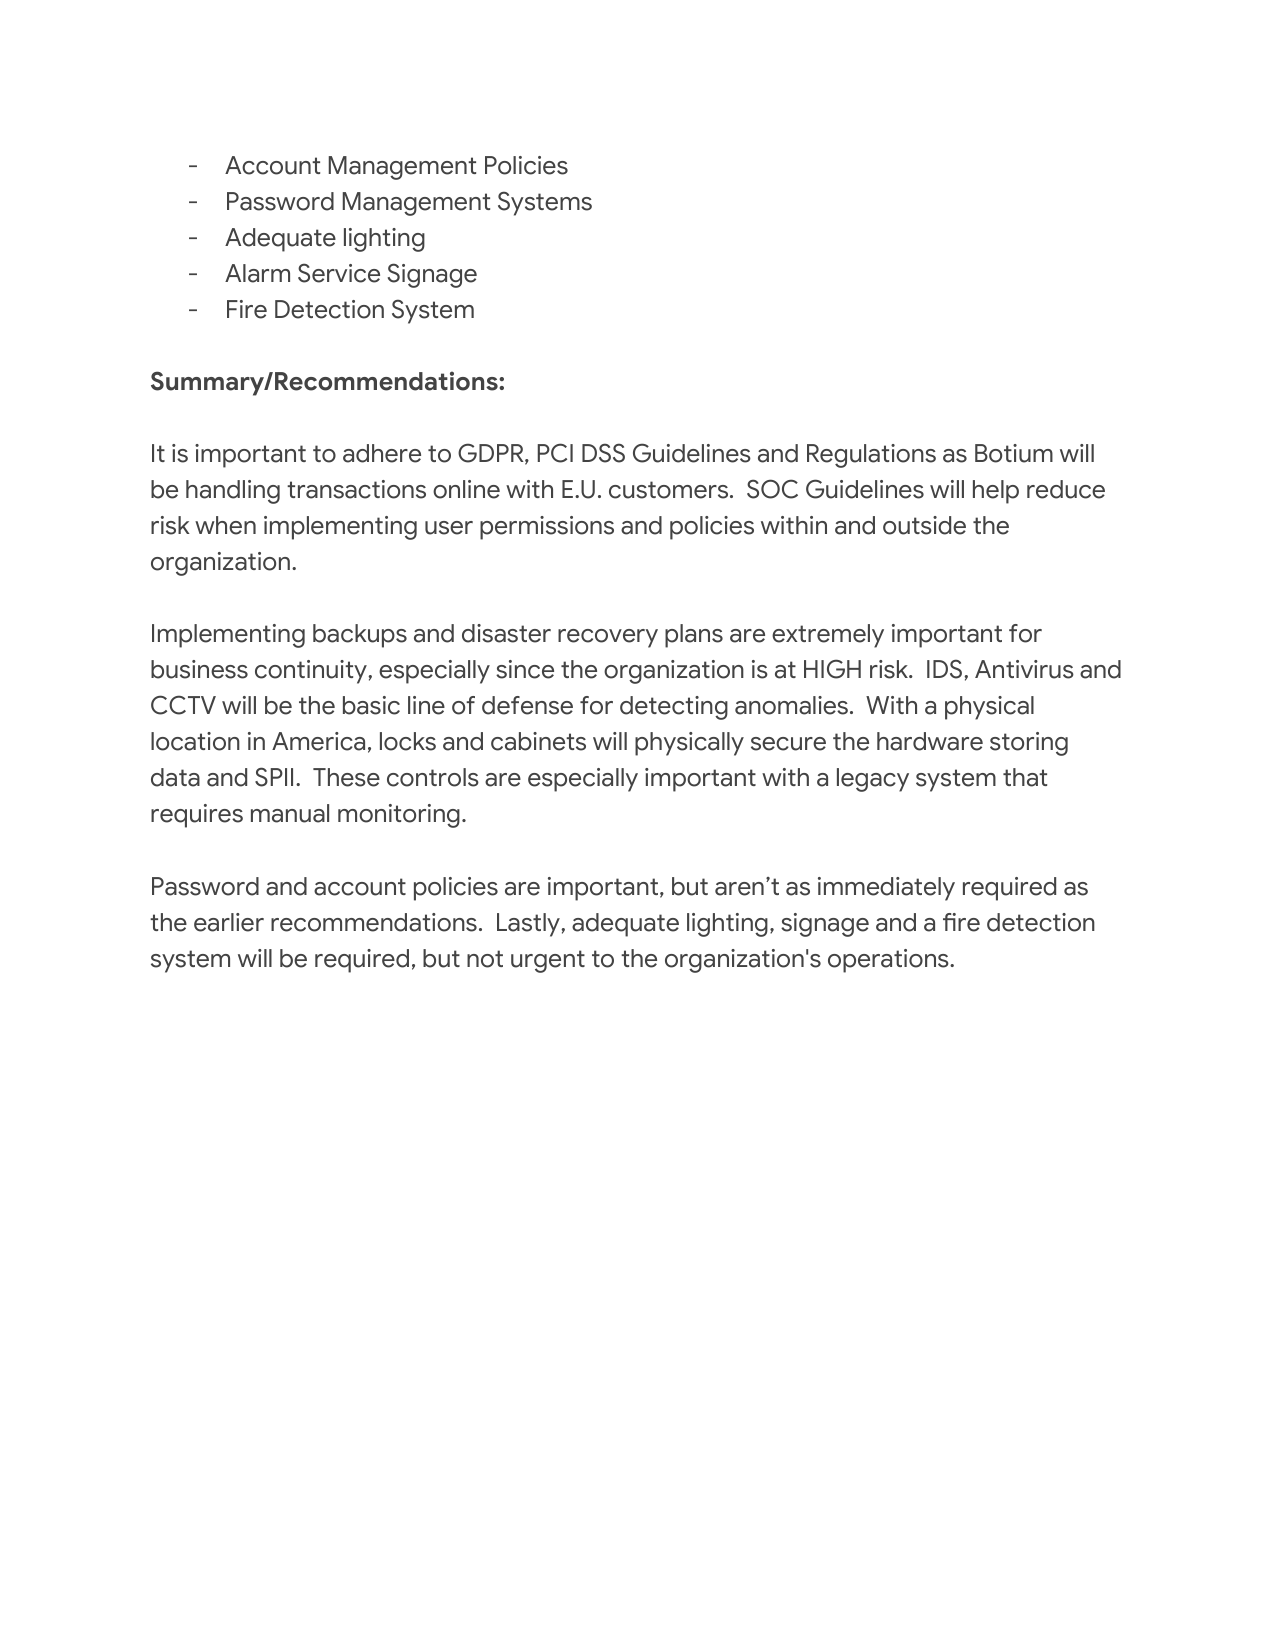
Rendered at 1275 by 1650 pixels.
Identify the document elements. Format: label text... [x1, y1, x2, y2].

list Fire Detection System [187, 294, 1125, 326]
text Password and account policies are important, but aren’t as immediately required as the earlier recommendations. Lastly, adequate lighting, signage and a fire detection system will be required, but not urgent to the organization's operations. [150, 871, 1125, 974]
list Account Management Policies [187, 150, 1125, 181]
list Adequate lighting [187, 222, 1125, 253]
list Alarm Service Signage [187, 258, 1125, 289]
text It is important to adhere to GDPR, PCI DSS Guidelines and Regulations as Botium will be handling transactions online with E.U. customers. SOC Guidelines will help reduce risk when implementing user permissions and policies within and outside the organization. [150, 438, 1125, 578]
text Implementing backups and disaster recovery plans are extremely important for business continuity, especially since the organization is at HIGH risk. IDS, Antivirus and CCTV will be the basic line of defense for detecting anomalies. With a physical location in America, locks and cabinets will physically secure the hardware storing data and SPII. These controls are especially important with a legacy system that requires manual monitoring. [150, 618, 1125, 830]
text Summary/Recommendations: [150, 366, 1125, 398]
list Password Management Systems [187, 186, 1125, 217]
